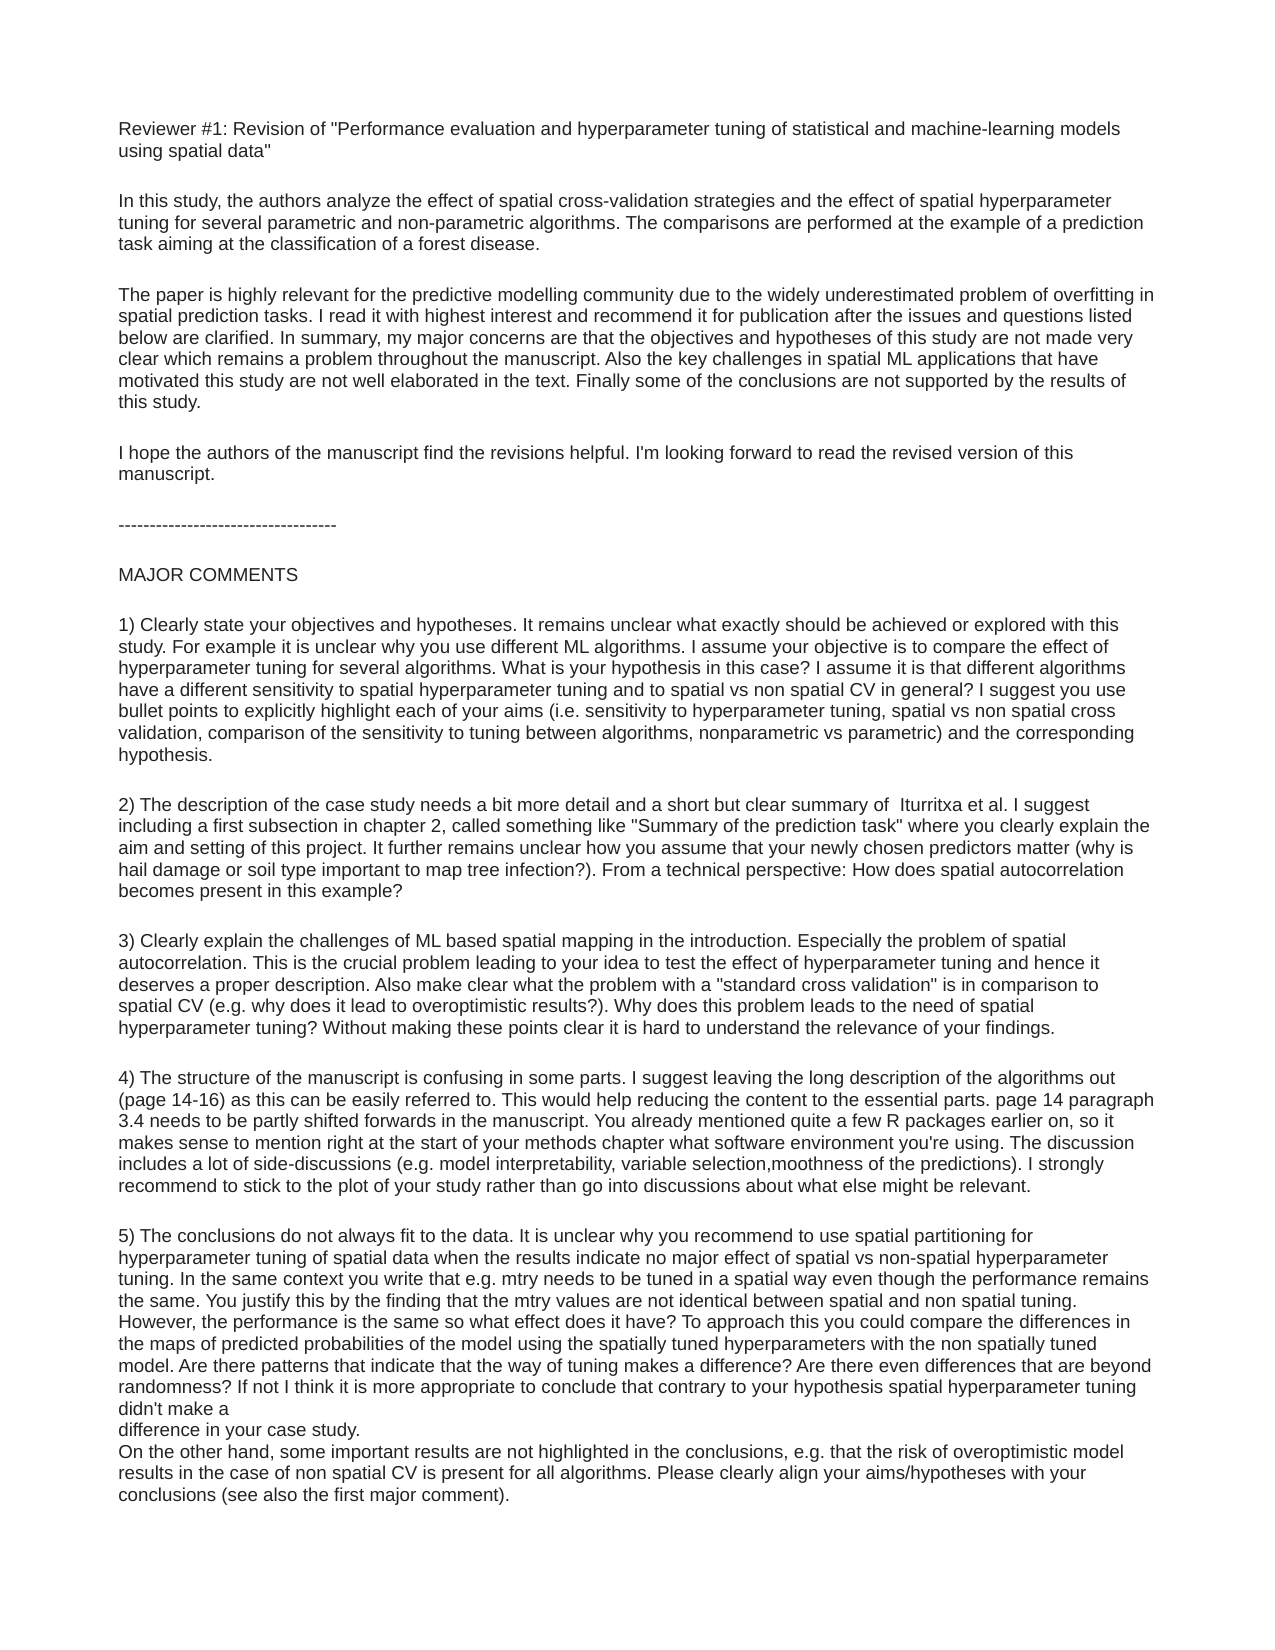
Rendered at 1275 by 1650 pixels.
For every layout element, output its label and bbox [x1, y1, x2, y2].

text [118, 118, 1157, 1505]
